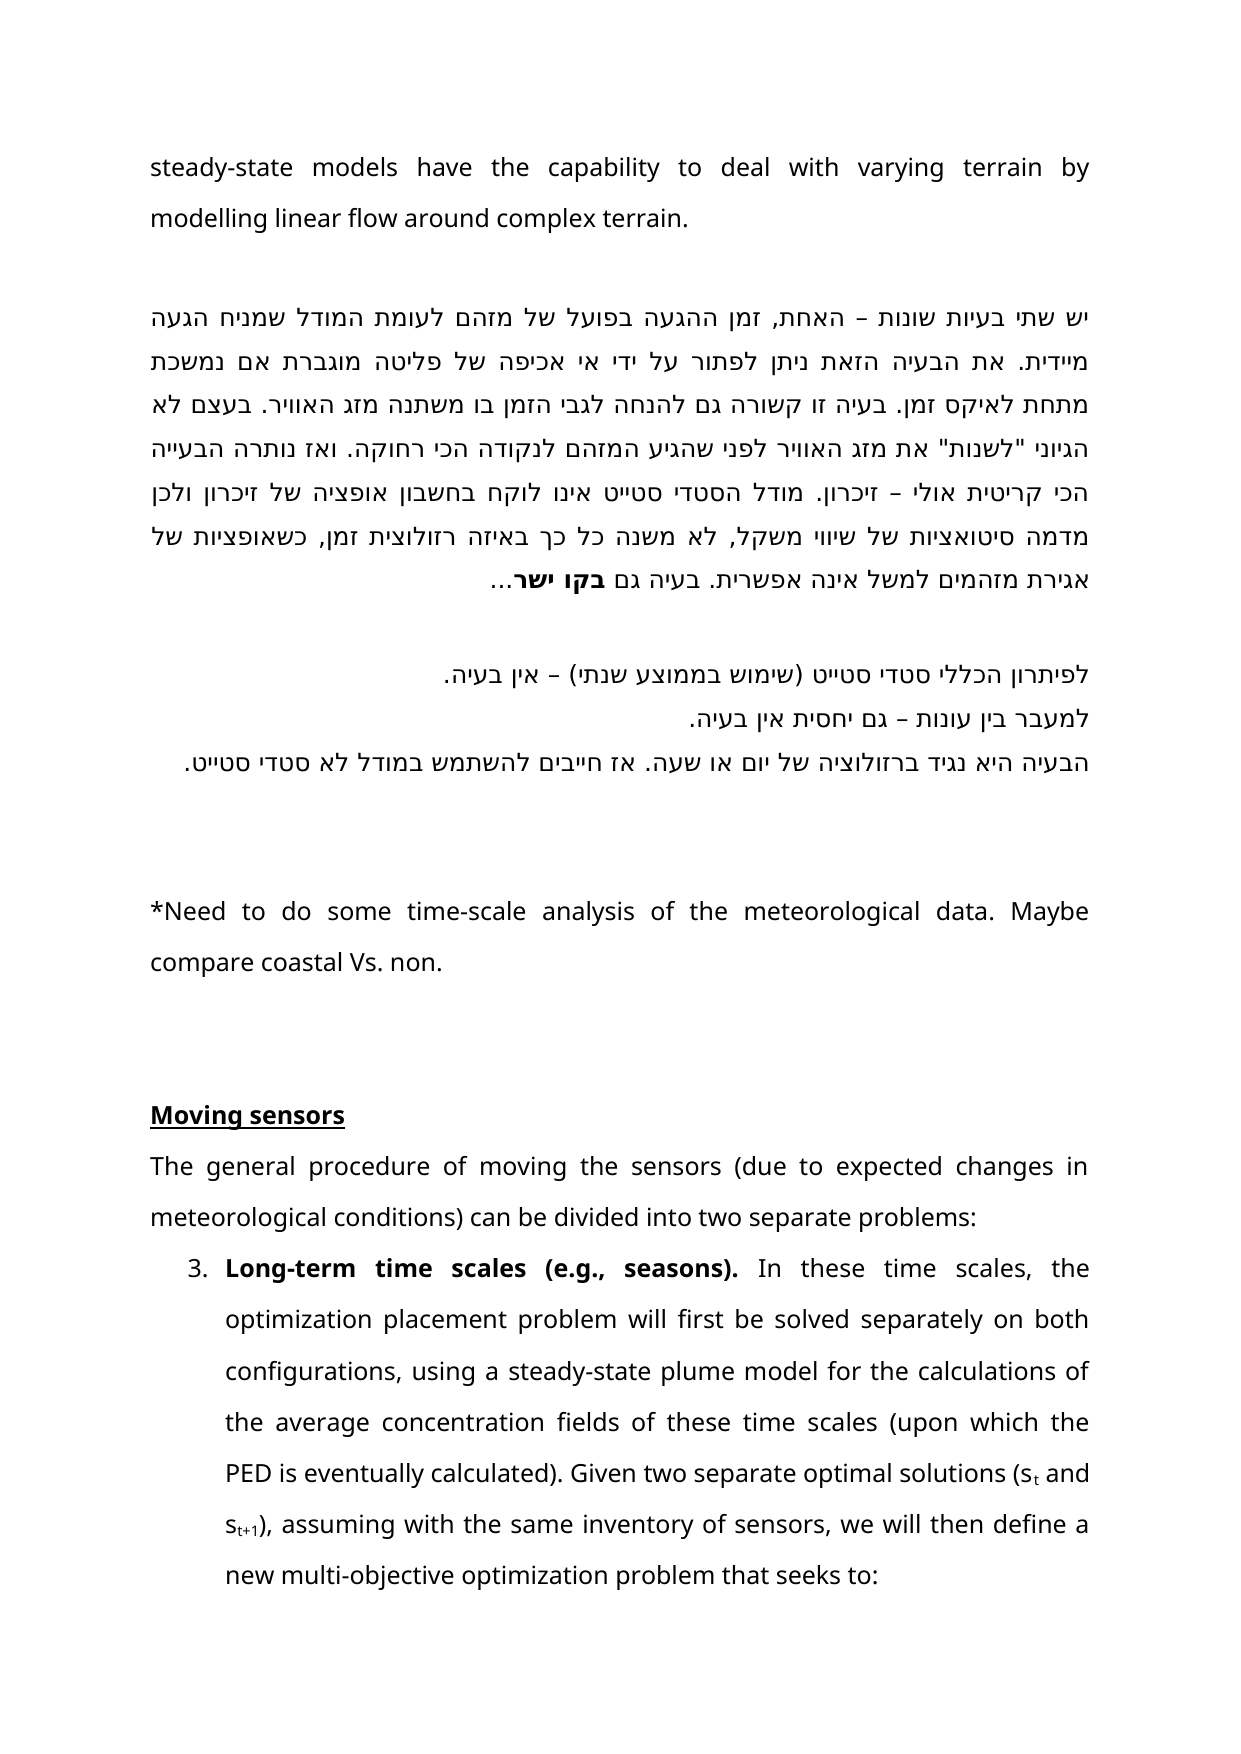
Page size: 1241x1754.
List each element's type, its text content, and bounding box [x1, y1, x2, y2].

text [150, 150, 1090, 235]
text למעבר בין עונות – גם יחסית אין בעיה. [150, 704, 1090, 733]
text לפיתרון הכללי סטדי סטייט (שימוש בממוצע שנתי) – אין בעיה. [150, 660, 1090, 689]
text The general procedure of moving the sensors (due to expected changes in meteorological conditions) can be divided into two separate problems: [150, 1149, 1090, 1234]
text יש שתי בעיות שונות – האחת, זמן ההגעה בפועל של מזהם לעומת המודל שמניח הגעה מיידית. את הבעיה הזאת ניתן לפתור על ידי אי אכיפה של פליטה מוגברת אם נמשכת מתחת לאיקס זמן. בעיה זו קשורה גם להנחה לגבי הזמן בו משתנה מזג האוויר. בעצם לא הגיוני "לשנות" את מזג האוויר לפני שהגיע המזהם לנקודה הכי רחוקה. ואז נותרה הבעייה הכי קריטית אולי – זיכרון. מודל הסטדי סטייט אינו לוקח בחשבון אופציה של זיכרון ולכן מדמה סיטואציות של שיווי משקל, לא משנה כל כך באיזה רזולוצית זמן, כשאופציות של אגירת מזהמים למשל אינה אפשרית. בעיה גם בקו ישר... [150, 303, 1090, 595]
text *Need to do some time-scale analysis of the meteorological data. Maybe compare coastal Vs. non. [150, 894, 1090, 979]
list Long-term time scales (e.g., seasons). In these time scales, the optimization placement problem will first be solved separately on both configurations, using a steady-state plume model for the calculations of the average concentration fields of these time scales (upon which the PED is eventually calculated). Given two separate optimal solutions (st and st+1), assuming with the same inventory of sensors, we will then define a new multi-objective optimization problem that seeks to: [187, 1251, 1090, 1591]
text Moving sensors [150, 1098, 1090, 1132]
text הבעיה היא נגיד ברזולוציה של יום או שעה. אז חייבים להשתמש במודל לא סטדי סטייט. [150, 748, 1090, 777]
